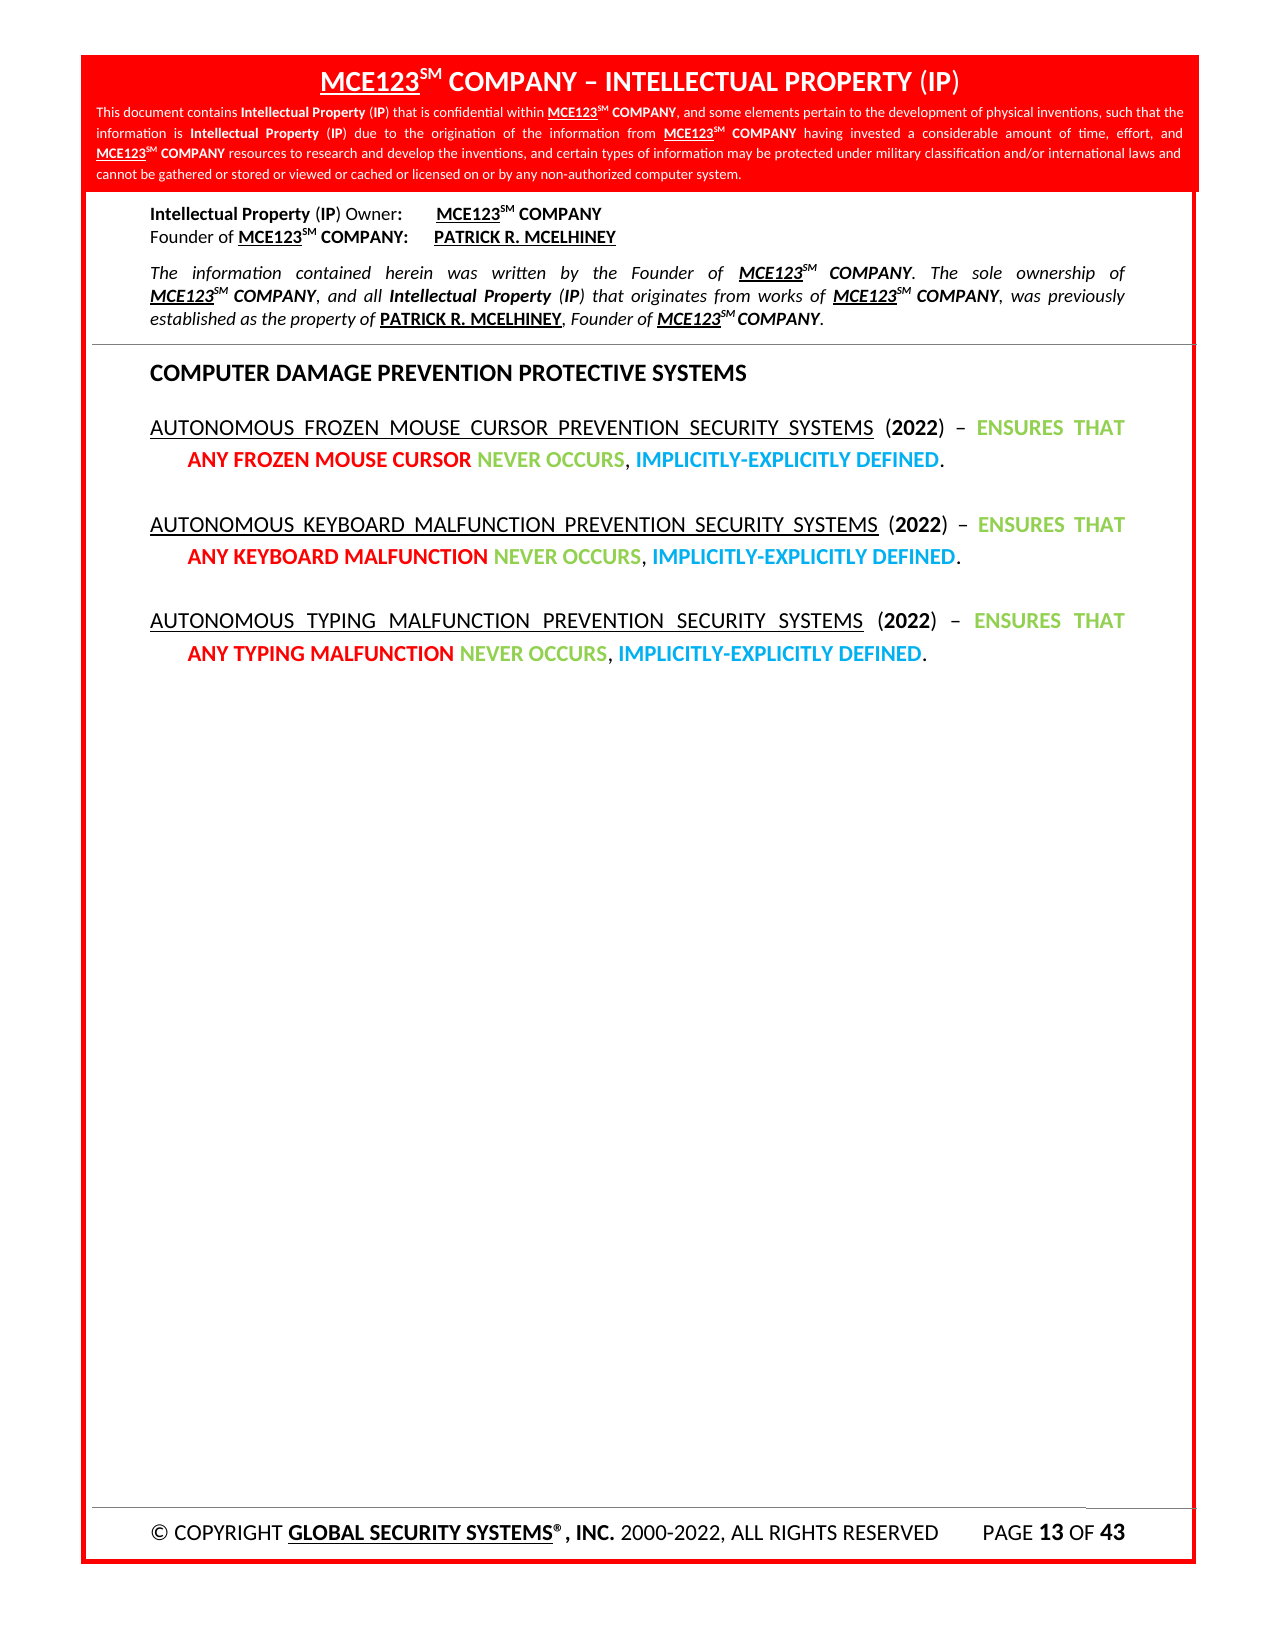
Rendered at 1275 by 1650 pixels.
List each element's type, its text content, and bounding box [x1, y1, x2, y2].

text COMPUTER DAMAGE PREVENTION PROTECTIVE SYSTEMS [150, 358, 1125, 388]
text AUTONOMOUS FROZEN MOUSE CURSOR PREVENTION SECURITY SYSTEMS (2022) – ENSURES THAT ANY FROZEN MOUSE CURSOR NEVER OCCURS, IMPLICITLY-EXPLICITLY DEFINED. [150, 413, 1125, 474]
text AUTONOMOUS KEYBOARD MALFUNCTION PREVENTION SECURITY SYSTEMS (2022) – ENSURES THAT ANY KEYBOARD MALFUNCTION NEVER OCCURS, IMPLICITLY-EXPLICITLY DEFINED. [150, 510, 1125, 570]
text AUTONOMOUS TYPING MALFUNCTION PREVENTION SECURITY SYSTEMS (2022) – ENSURES THAT ANY TYPING MALFUNCTION NEVER OCCURS, IMPLICITLY-EXPLICITLY DEFINED. [150, 607, 1125, 667]
